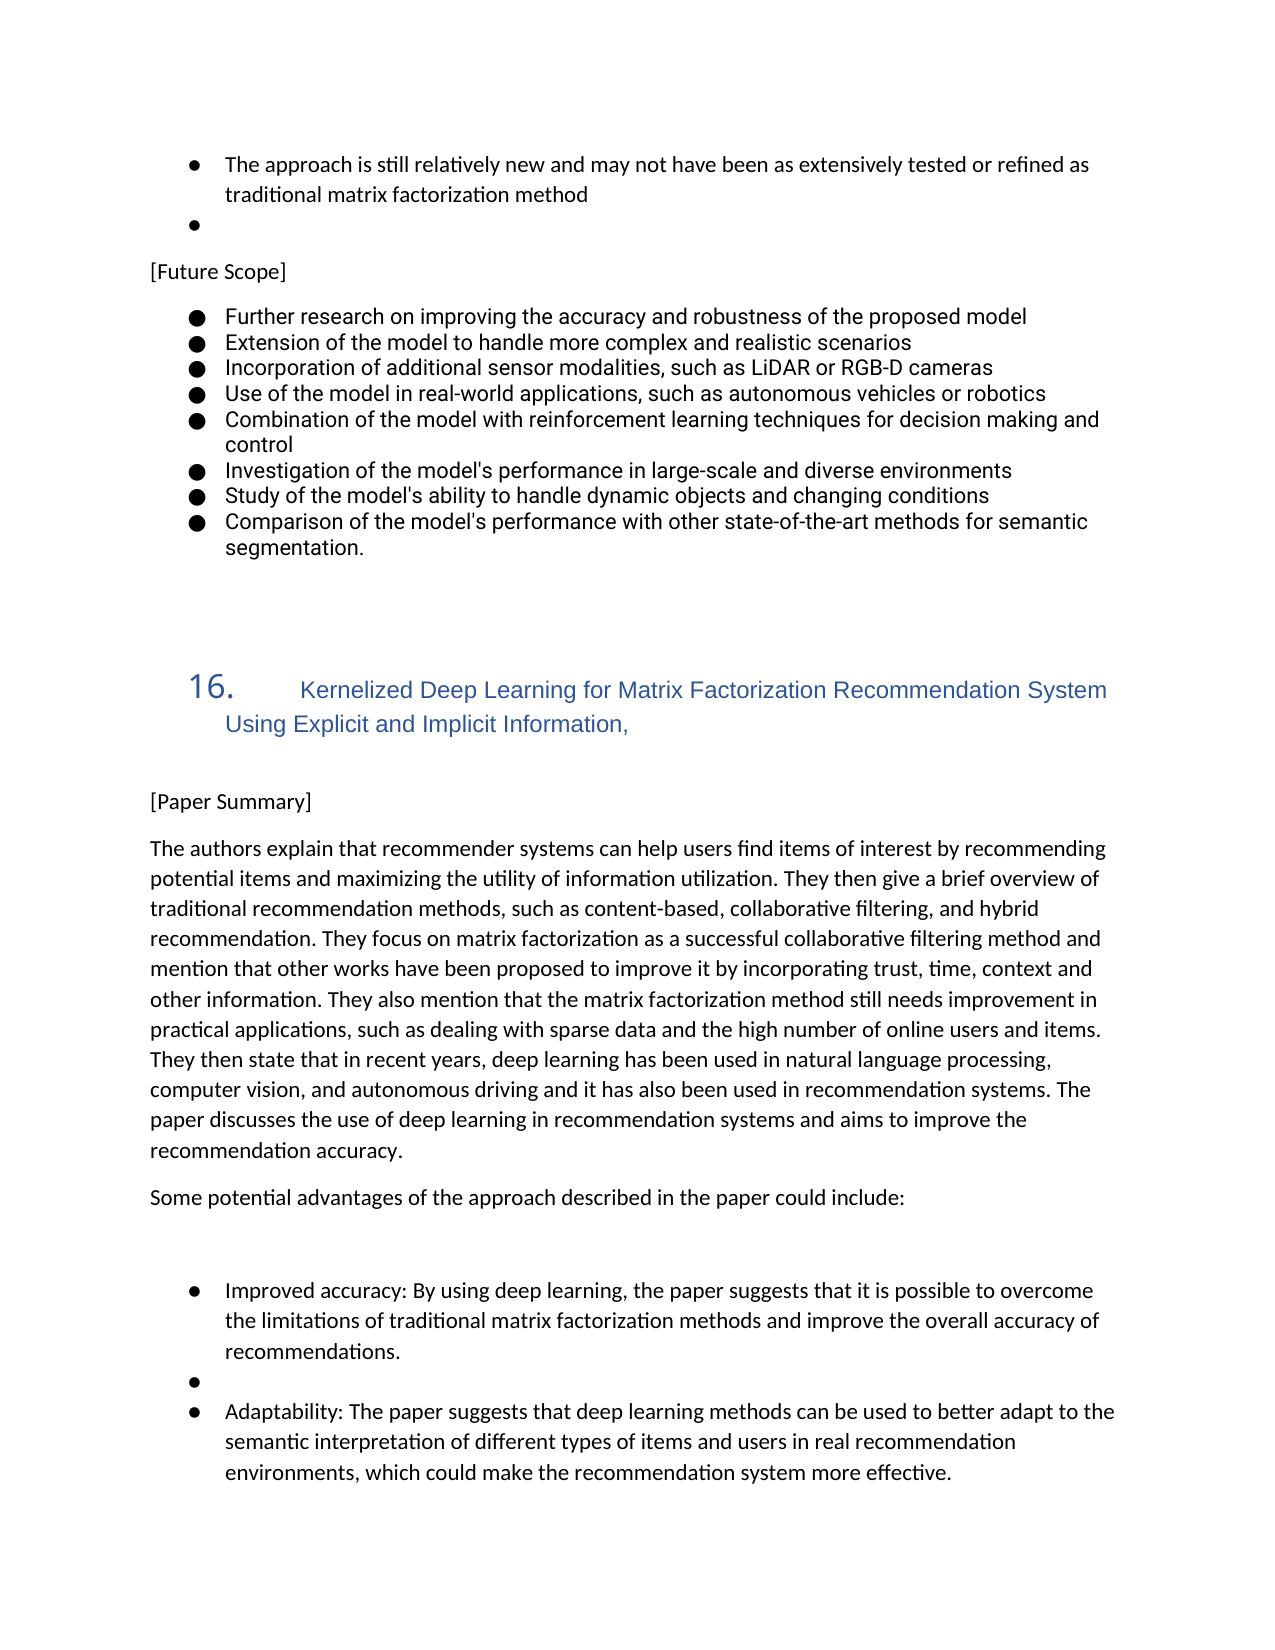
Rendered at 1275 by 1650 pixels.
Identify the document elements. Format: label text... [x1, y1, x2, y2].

text Some potential advantages of the approach described in the paper could include: [150, 1183, 1125, 1211]
list Extension of the model to handle more complex and realistic scenarios [187, 330, 1125, 355]
text [Paper Summary] [150, 787, 1125, 815]
list The approach is still relatively new and may not have been as extensively tested or refined as traditional matrix factorization method [187, 150, 1125, 208]
list Incorporation of additional sensor modalities, such as LiDAR or RGB-D cameras [187, 355, 1125, 381]
list Adaptability: The paper suggests that deep learning methods can be used to better adapt to the semantic interpretation of different types of items and users in real recommendation environments, which could make the recommendation system more effective. [187, 1397, 1125, 1486]
list Study of the model's ability to handle dynamic objects and changing conditions [187, 483, 1125, 509]
list Use of the model in real-world applications, such as autonomous vehicles or robotics [187, 381, 1125, 407]
list Comparison of the model's performance with other state-of-the-art methods for semantic segmentation. [187, 509, 1125, 560]
text [Future Scope] [150, 257, 1125, 285]
list Improved accuracy: By using deep learning, the paper suggests that it is possible to overcome the limitations of traditional matrix factorization methods and improve the overall accuracy of recommendations. [187, 1276, 1125, 1365]
text The authors explain that recommender systems can help users find items of interest by recommending potential items and maximizing the utility of information utilization. They then give a brief overview of traditional recommendation methods, such as content-based, collaborative filtering, and hybrid recommendation. They focus on matrix factorization as a successful collaborative filtering method and mention that other works have been proposed to improve it by incorporating trust, time, context and other information. They also mention that the matrix factorization method still needs improvement in practical applications, such as dealing with sparse data and the high number of online users and items. They then state that in recent years, deep learning has been used in natural language processing, computer vision, and autonomous driving and it has also been used in recommendation systems. The paper discusses the use of deep learning in recommendation systems and aims to improve the recommendation accuracy. [150, 834, 1125, 1164]
subtitle Kernelized Deep Learning for Matrix Factorization Recommendation System Using Explicit and Implicit Information, [187, 662, 1125, 738]
list Investigation of the model's performance in large-scale and diverse environments [187, 458, 1125, 483]
list Combination of the model with reinforcement learning techniques for decision making and control [187, 407, 1125, 458]
list Further research on improving the accuracy and robustness of the proposed model [187, 304, 1125, 330]
